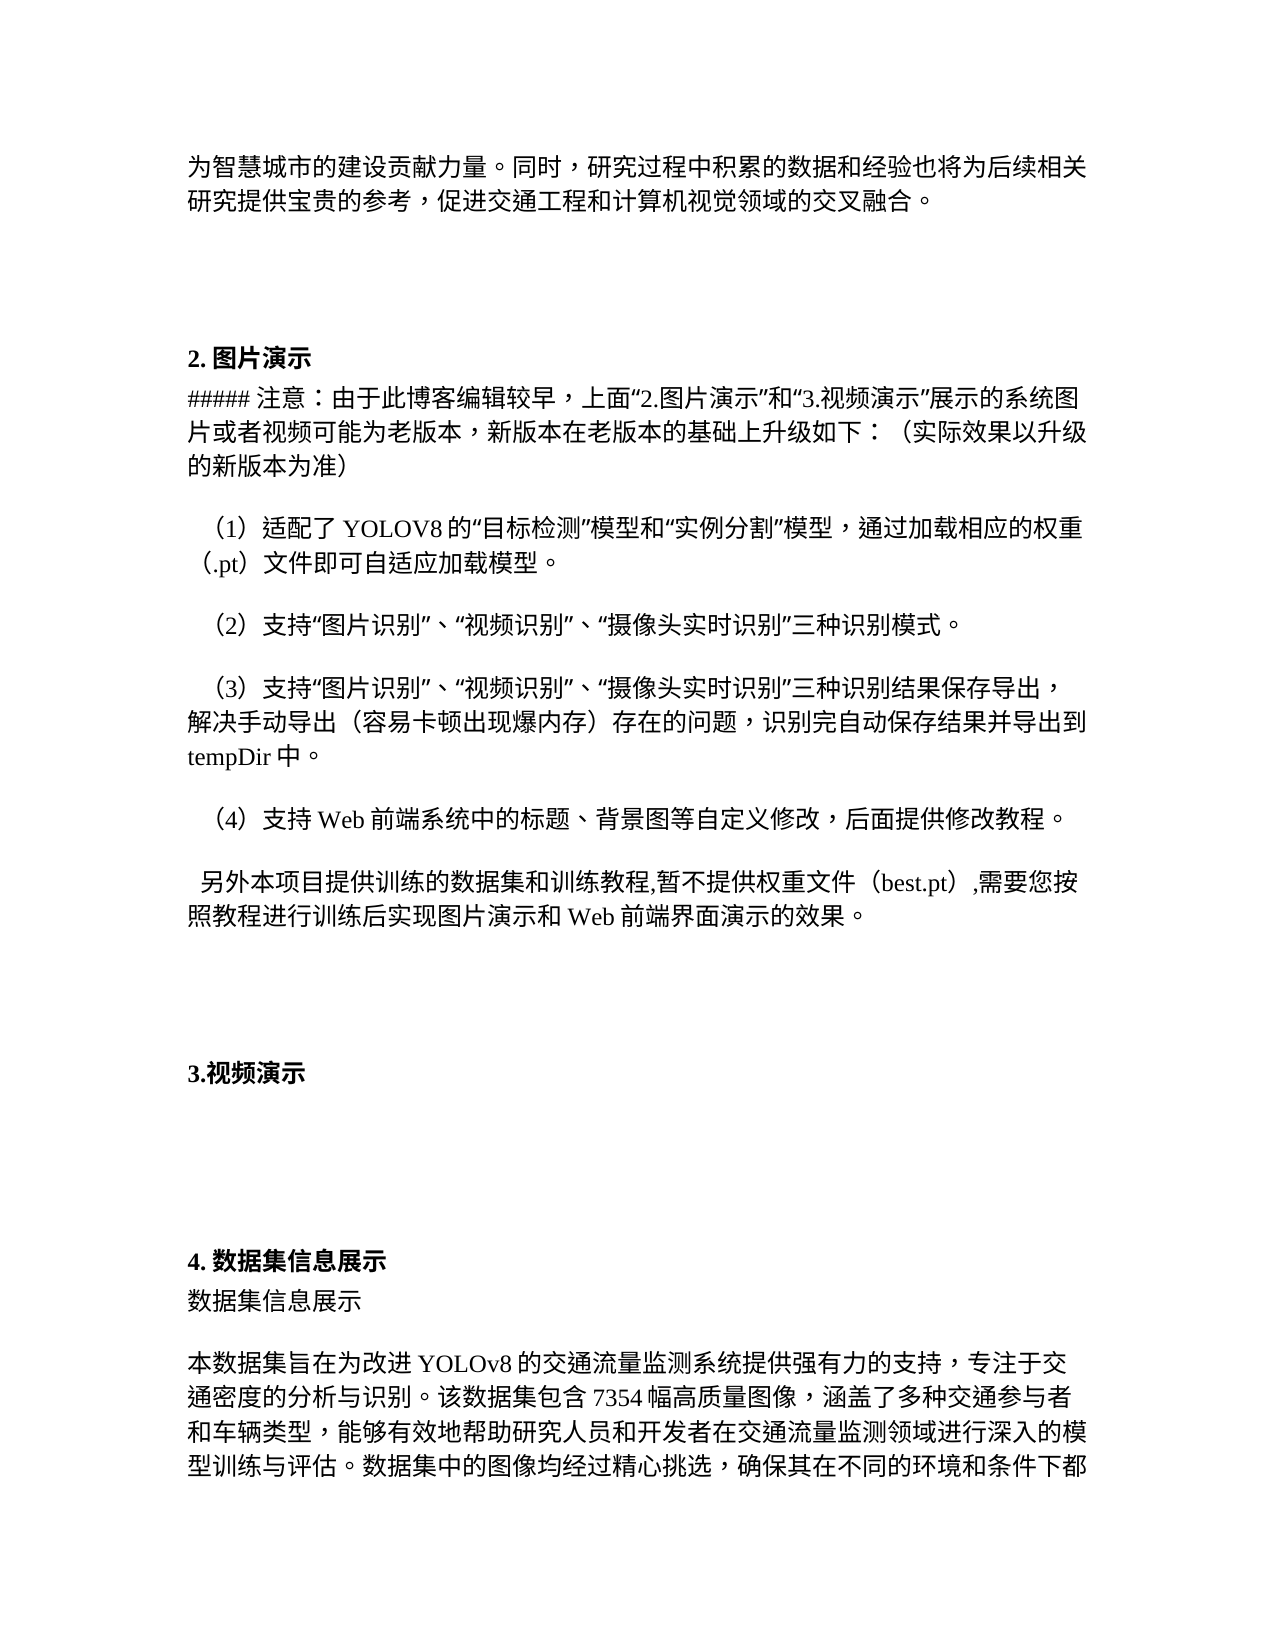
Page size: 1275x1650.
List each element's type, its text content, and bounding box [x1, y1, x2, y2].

subtitle 4. 数据集信息展示 [187, 1244, 1087, 1278]
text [187, 1283, 1087, 1482]
subtitle 3.视频演示 [187, 1056, 1087, 1090]
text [187, 150, 1087, 218]
subtitle 2. 图片演示 [187, 341, 1087, 375]
text ##### 注意：由于此博客编辑较早，上面“2.图片演示”和“3.视频演示”展示的系统图片或者视频可能为老版本，新版本在老版本的基础上升级如下：（实际效果以升级的新版本为准） （1）适配了YOLOV8的“目标检测”模型和“实例分割”模型，通过加载相应的权重（.pt）文件即可自适应加载模型。 （2）支持“图片识别”、“视频识别”、“摄像头实时识别”三种识别模式。 （3）支持“图片识别”、“视频识别”、“摄像头实时识别”三种识别结果保存导出，解决手动导出（容易卡顿出现爆内存）存在的问题，识别完自动保存结果并导出到tempDir中。 （4）支持Web前端系统中的标题、背景图等自定义修改，后面提供修改教程。 另外本项目提供训练的数据集和训练教程,暂不提供权重文件（best.pt）,需要您按照教程进行训练后实现图片演示和Web前端界面演示的效果。 [187, 380, 1087, 933]
